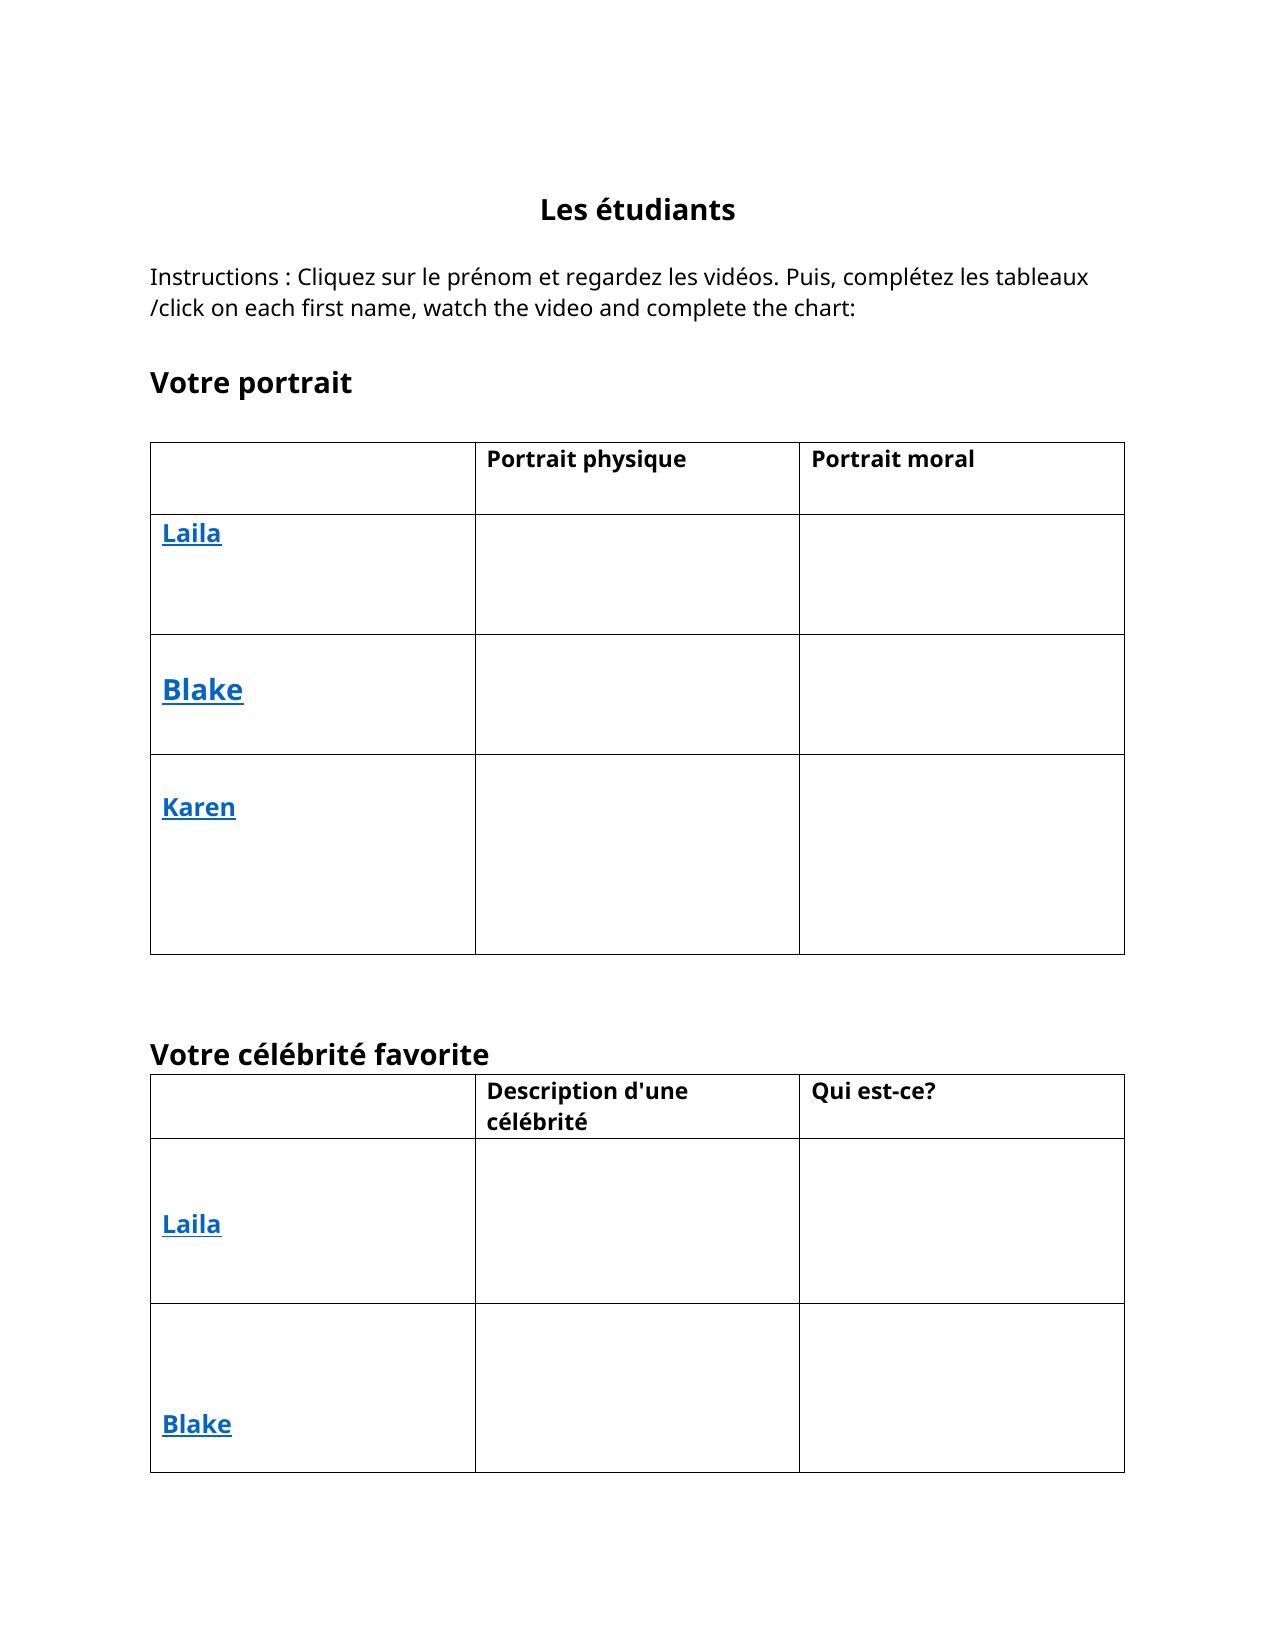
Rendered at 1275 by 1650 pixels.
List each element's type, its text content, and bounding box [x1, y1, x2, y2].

table_cell [800, 635, 1124, 754]
table_header Portrait moral [800, 443, 1124, 514]
text Les étudiants [150, 190, 1125, 229]
table_cell Blake [151, 1304, 475, 1472]
table_cell [800, 1304, 1124, 1472]
table_header Portrait physique [476, 443, 799, 514]
table_cell [476, 1139, 799, 1303]
table_cell [476, 635, 799, 754]
table_cell Laila [151, 515, 475, 634]
table_header [151, 1075, 475, 1137]
table_cell [800, 1139, 1124, 1303]
table_header Qui est-ce? [800, 1075, 1124, 1137]
table_cell [800, 755, 1124, 954]
table_cell [476, 1304, 799, 1472]
table_cell [800, 515, 1124, 634]
text Votre célébrité favorite [150, 1034, 1125, 1074]
text Instructions : Cliquez sur le prénom et regardez les vidéos. Puis, complétez les tableaux /click on each first name, watch the video and complete the chart: [150, 261, 1125, 323]
table_cell [476, 515, 799, 634]
text Votre portrait [150, 363, 1125, 402]
table_cell Laila [151, 1139, 475, 1303]
table_header [151, 443, 475, 514]
table_cell [476, 755, 799, 954]
table_header Description d'une célébrité [476, 1075, 799, 1137]
table_cell Blake [151, 635, 475, 754]
table_cell Karen [151, 755, 475, 954]
